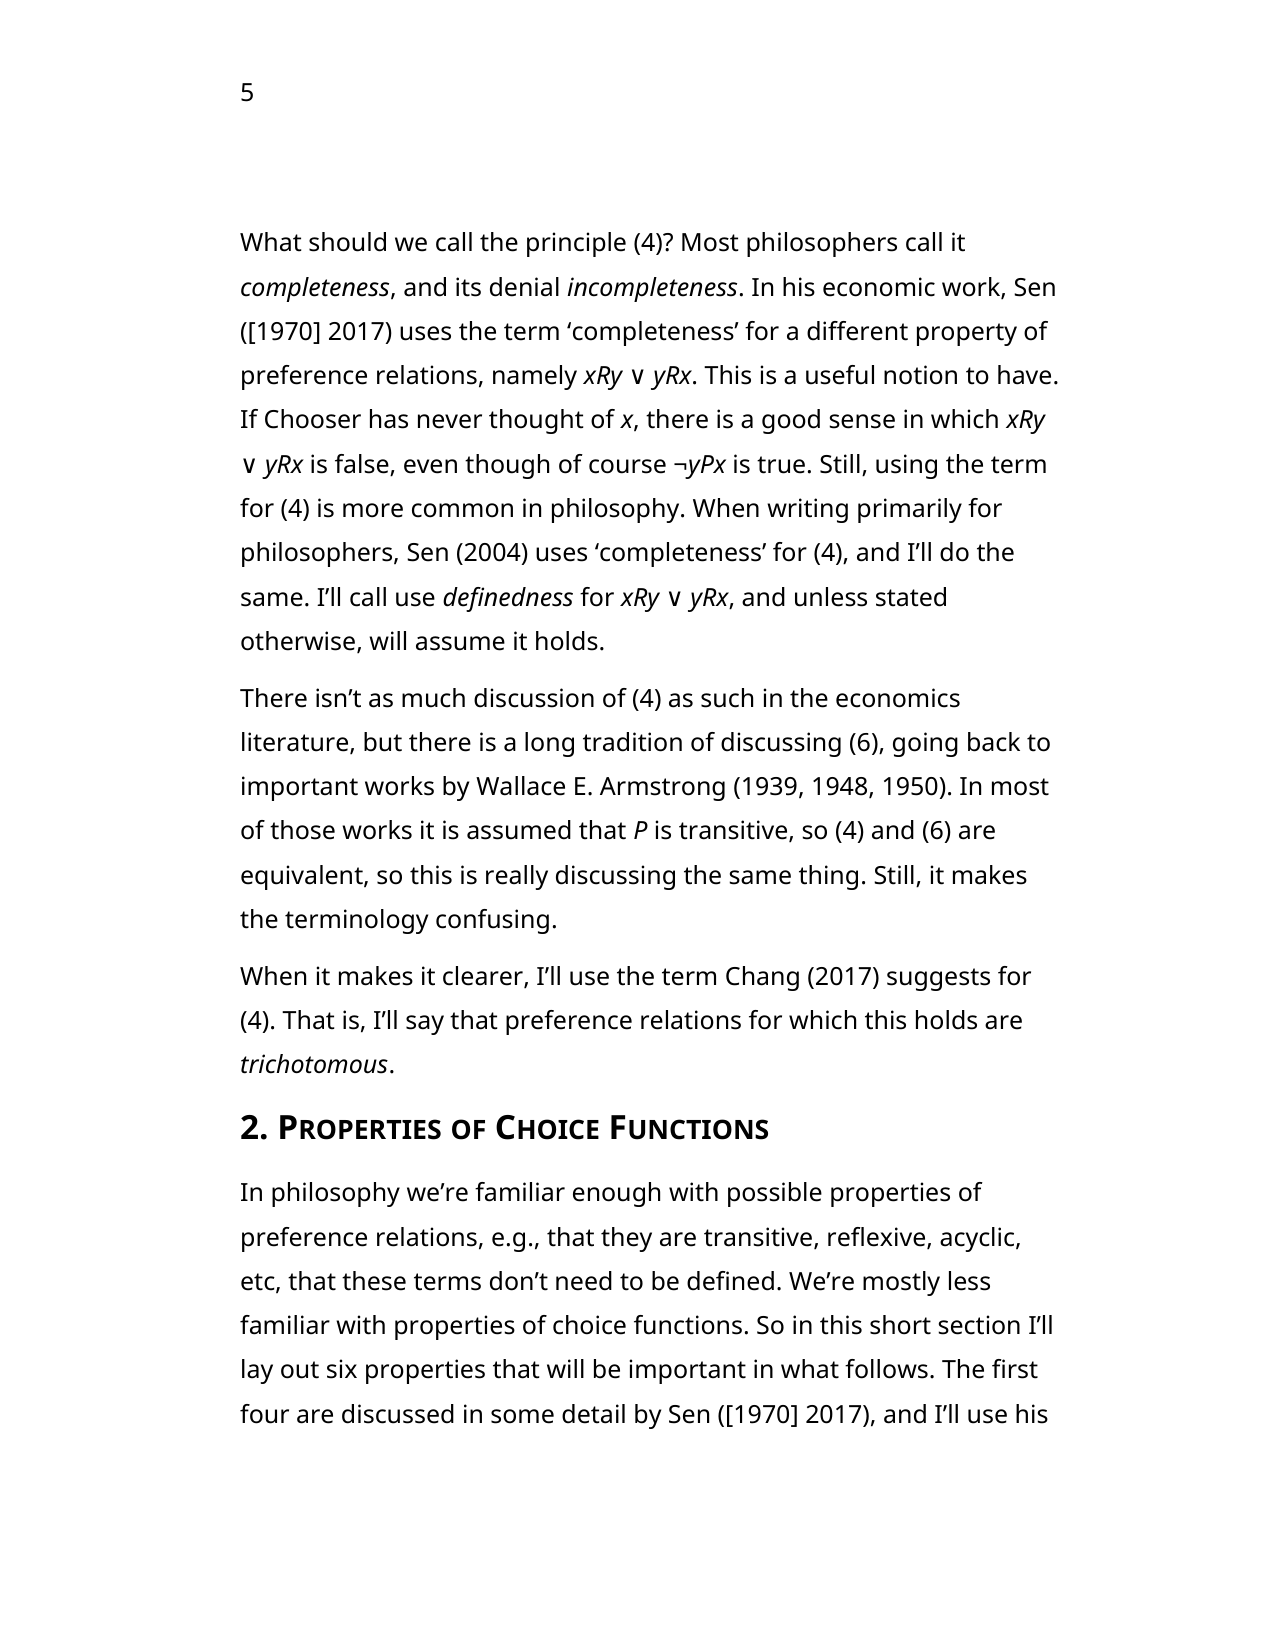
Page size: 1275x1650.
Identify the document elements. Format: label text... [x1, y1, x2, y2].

text There isn’t as much discussion of (4) as such in the economics literature, but there is a long tradition of discussing (6), going back to important works by Wallace E. Armstrong (1939, 1948, 1950). In most of those works it is assumed that P is transitive, so (4) and (6) are equivalent, so this is really discussing the same thing. Still, it makes the terminology confusing. [240, 680, 1065, 936]
text When it makes it clearer, I’ll use the term Chang (2017) suggests for (4). That is, I’ll say that preference relations for which this holds are trichotomous. [240, 958, 1065, 1081]
text What should we call the principle (4)? Most philosophers call it completeness, and its denial incompleteness. In his economic work, Sen ([1970] 2017) uses the term ‘completeness’ for a different property of preference relations, namely xRy ∨ yRx. This is a useful notion to have. If Chooser has never thought of x, there is a good sense in which xRy ∨ yRx is false, even though of course ¬yPx is true. Still, using the term for (4) is more common in philosophy. When writing primarily for philosophers, Sen (2004) uses ‘completeness’ for (4), and I’ll do the same. I’ll call use definedness for xRy ∨ yRx, and unless stated otherwise, will assume it holds. [240, 225, 1065, 657]
subtitle 2. Properties of Choice Functions [240, 1104, 1065, 1149]
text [240, 1175, 1065, 1431]
